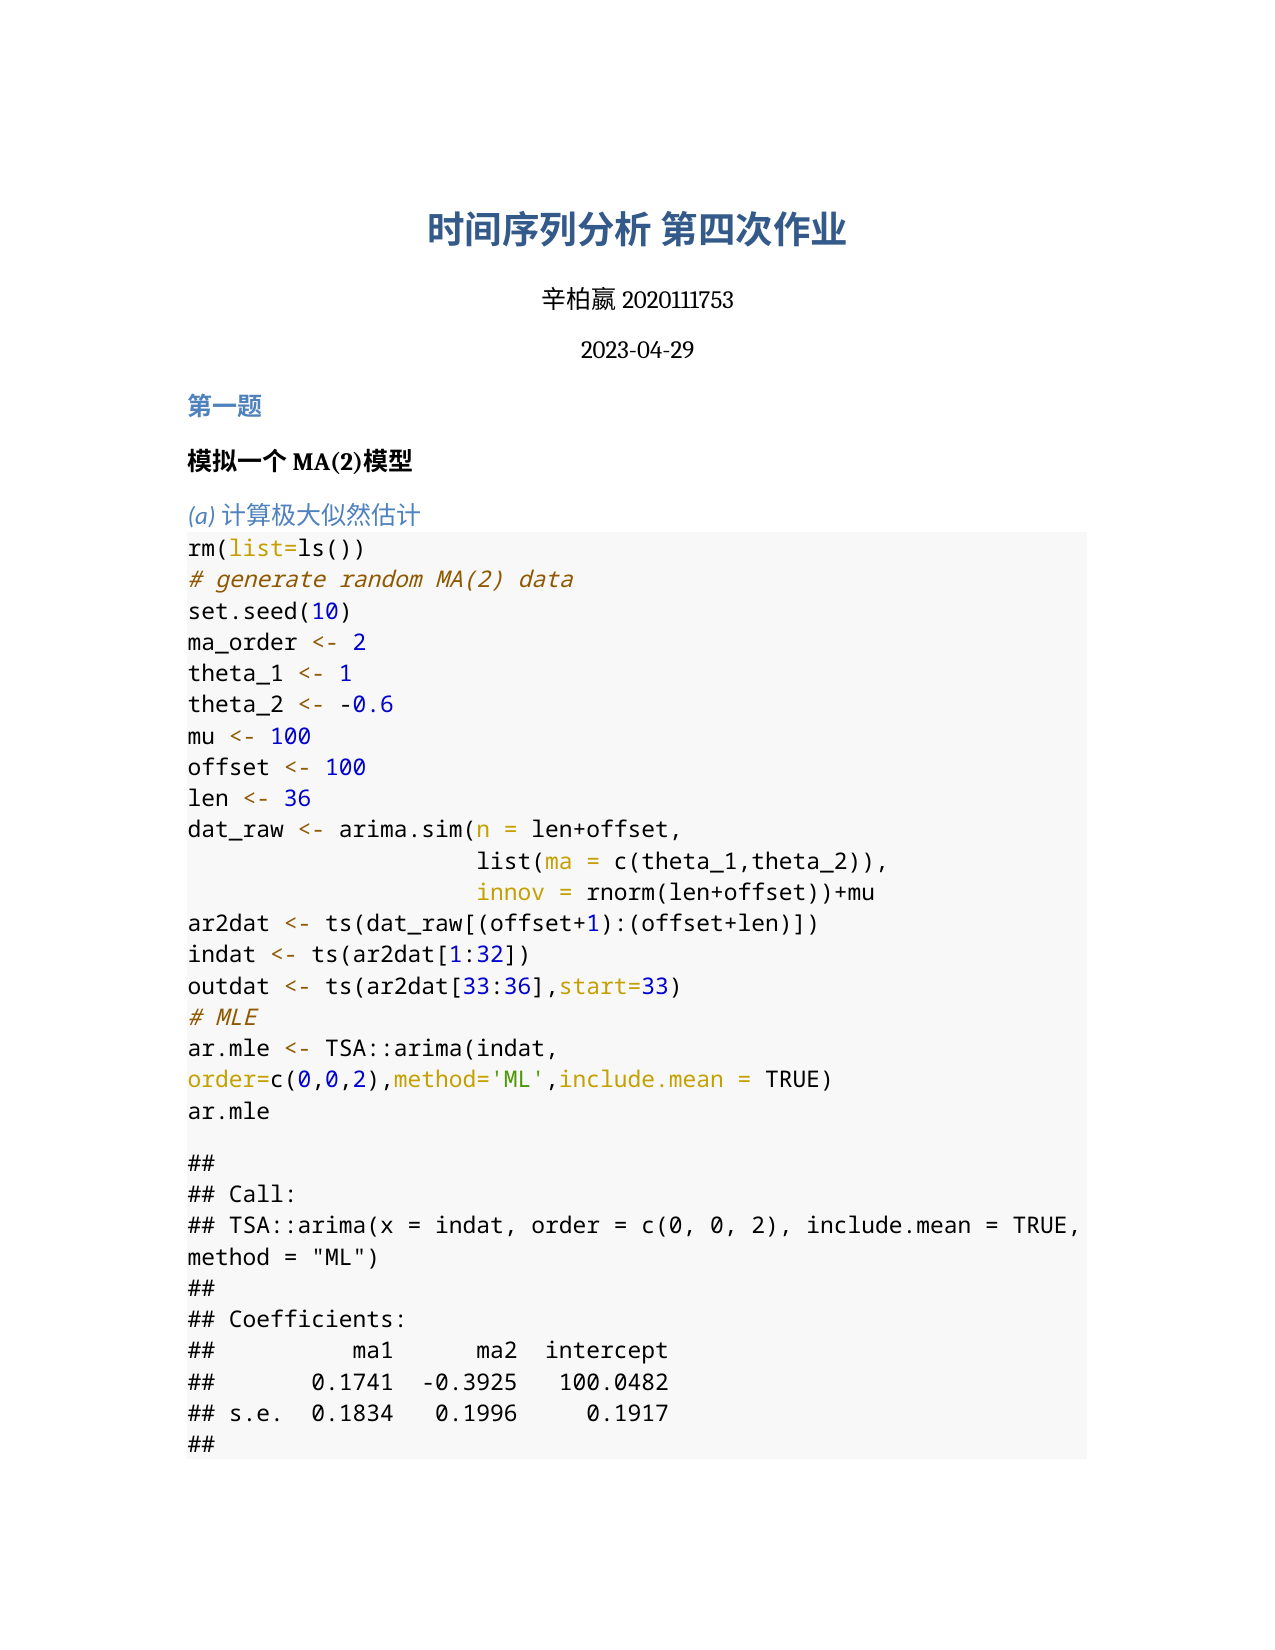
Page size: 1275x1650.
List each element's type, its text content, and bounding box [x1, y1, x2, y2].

title 时间序列分析 第四次作业 [187, 200, 1087, 254]
text 辛柏嬴 2020111753 [187, 279, 1087, 316]
text 2023-04-29 [187, 336, 1087, 365]
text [187, 1147, 1087, 1459]
text 模拟一个MA(2)模型 [187, 441, 1087, 477]
text rm(list=ls()) # generate random MA(2) data set.seed(10) ma_order <- 2 theta_1 <- 1 theta_2 <- -0.6 mu <- 100 offset <- 100 len <- 36 dat_raw <- arima.sim(n = len+offset, list(ma = c(theta_1,theta_2)), innov = rnorm(len+offset))+mu ar2dat <- ts(dat_raw[(offset+1):(offset+len)]) indat <- ts(ar2dat[1:32]) outdat <- ts(ar2dat[33:36],start=33) # MLE ar.mle <- TSA::arima(indat, order=c(0,0,2),method='ML',include.mean = TRUE) ar.mle [187, 532, 1087, 1126]
subtitle 第一题 [187, 386, 1087, 422]
subtitle (a) 计算极大似然估计 [187, 498, 1087, 532]
